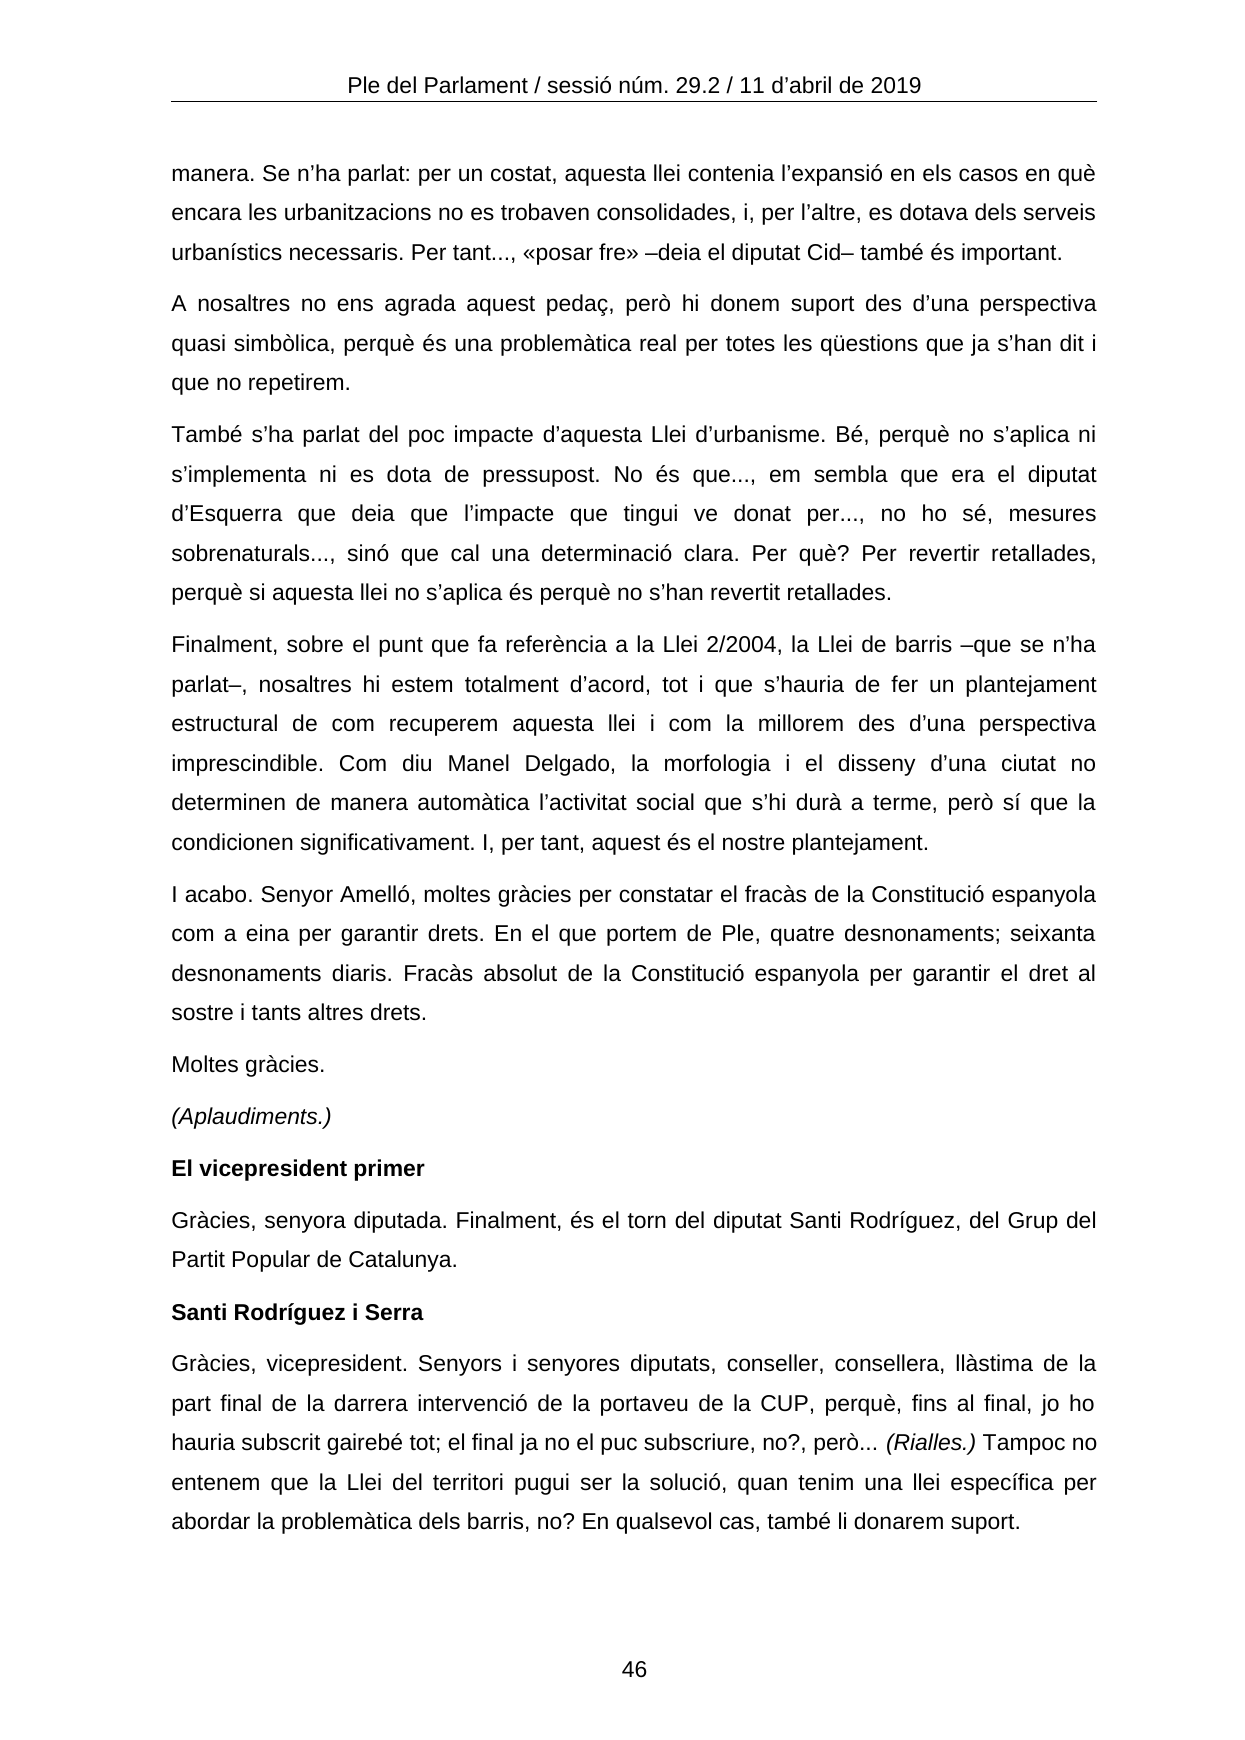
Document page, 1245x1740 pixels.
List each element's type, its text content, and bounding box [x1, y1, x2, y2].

text Gràcies, senyora diputada. Finalment, és el torn del diputat Santi Rodríguez, del Grup del Partit Popular de Catalunya. [171, 1207, 1097, 1273]
text Gràcies, vicepresident. Senyors i senyores diputats, conseller, consellera, llàstima de la part final de la darrera intervenció de la portaveu de la CUP, perquè, fins al final, jo ho hauria subscrit gairebé tot; el final ja no el puc subscriure, no?, però... (Rialles.) Tampoc no entenem que la Llei del territori pugui ser la solució, quan tenim una llei específica per abordar la problemàtica dels barris, no? En qualsevol cas, també li donarem suport. [171, 1350, 1097, 1535]
text Santi Rodríguez i Serra [171, 1298, 1097, 1325]
text A nosaltres no ens agrada aquest pedaç, però hi donem suport des d’una perspectiva quasi simbòlica, perquè és una problemàtica real per totes les qüestions que ja s’han dit i que no repetirem. [171, 290, 1097, 396]
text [171, 159, 1097, 265]
text El vicepresident primer [171, 1155, 1097, 1181]
text Moltes gràcies. [171, 1051, 1097, 1077]
text També s’ha parlat del poc impacte d’aquesta Llei d’urbanisme. Bé, perquè no s’aplica ni s’implementa ni es dota de pressupost. No és que..., em sembla que era el diputat d’Esquerra que deia que l’impacte que tingui ve donat per..., no ho sé, mesures sobrenaturals..., sinó que cal una determinació clara. Per què? Per revertir retallades, perquè si aquesta llei no s’aplica és perquè no s’han revertit retallades. [171, 421, 1097, 606]
text Finalment, sobre el punt que fa referència a la Llei 2/2004, la Llei de barris –que se n’ha parlat–, nosaltres hi estem totalment d’acord, tot i que s’hauria de fer un plantejament estructural de com recuperem aquesta llei i com la millorem des d’una perspectiva imprescindible. Com diu Manel Delgado, la morfologia i el disseny d’una ciutat no determinen de manera automàtica l’activitat social que s’hi durà a terme, però sí que la condicionen significativament. I, per tant, aquest és el nostre plantejament. [171, 631, 1097, 855]
text (Aplaudiments.) [171, 1103, 1097, 1129]
text I acabo. Senyor Amelló, moltes gràcies per constatar el fracàs de la Constitució espanyola com a eina per garantir drets. En el que portem de Ple, quatre desnonaments; seixanta desnonaments diaris. Fracàs absolut de la Constitució espanyola per garantir el dret al sostre i tants altres drets. [171, 881, 1097, 1025]
